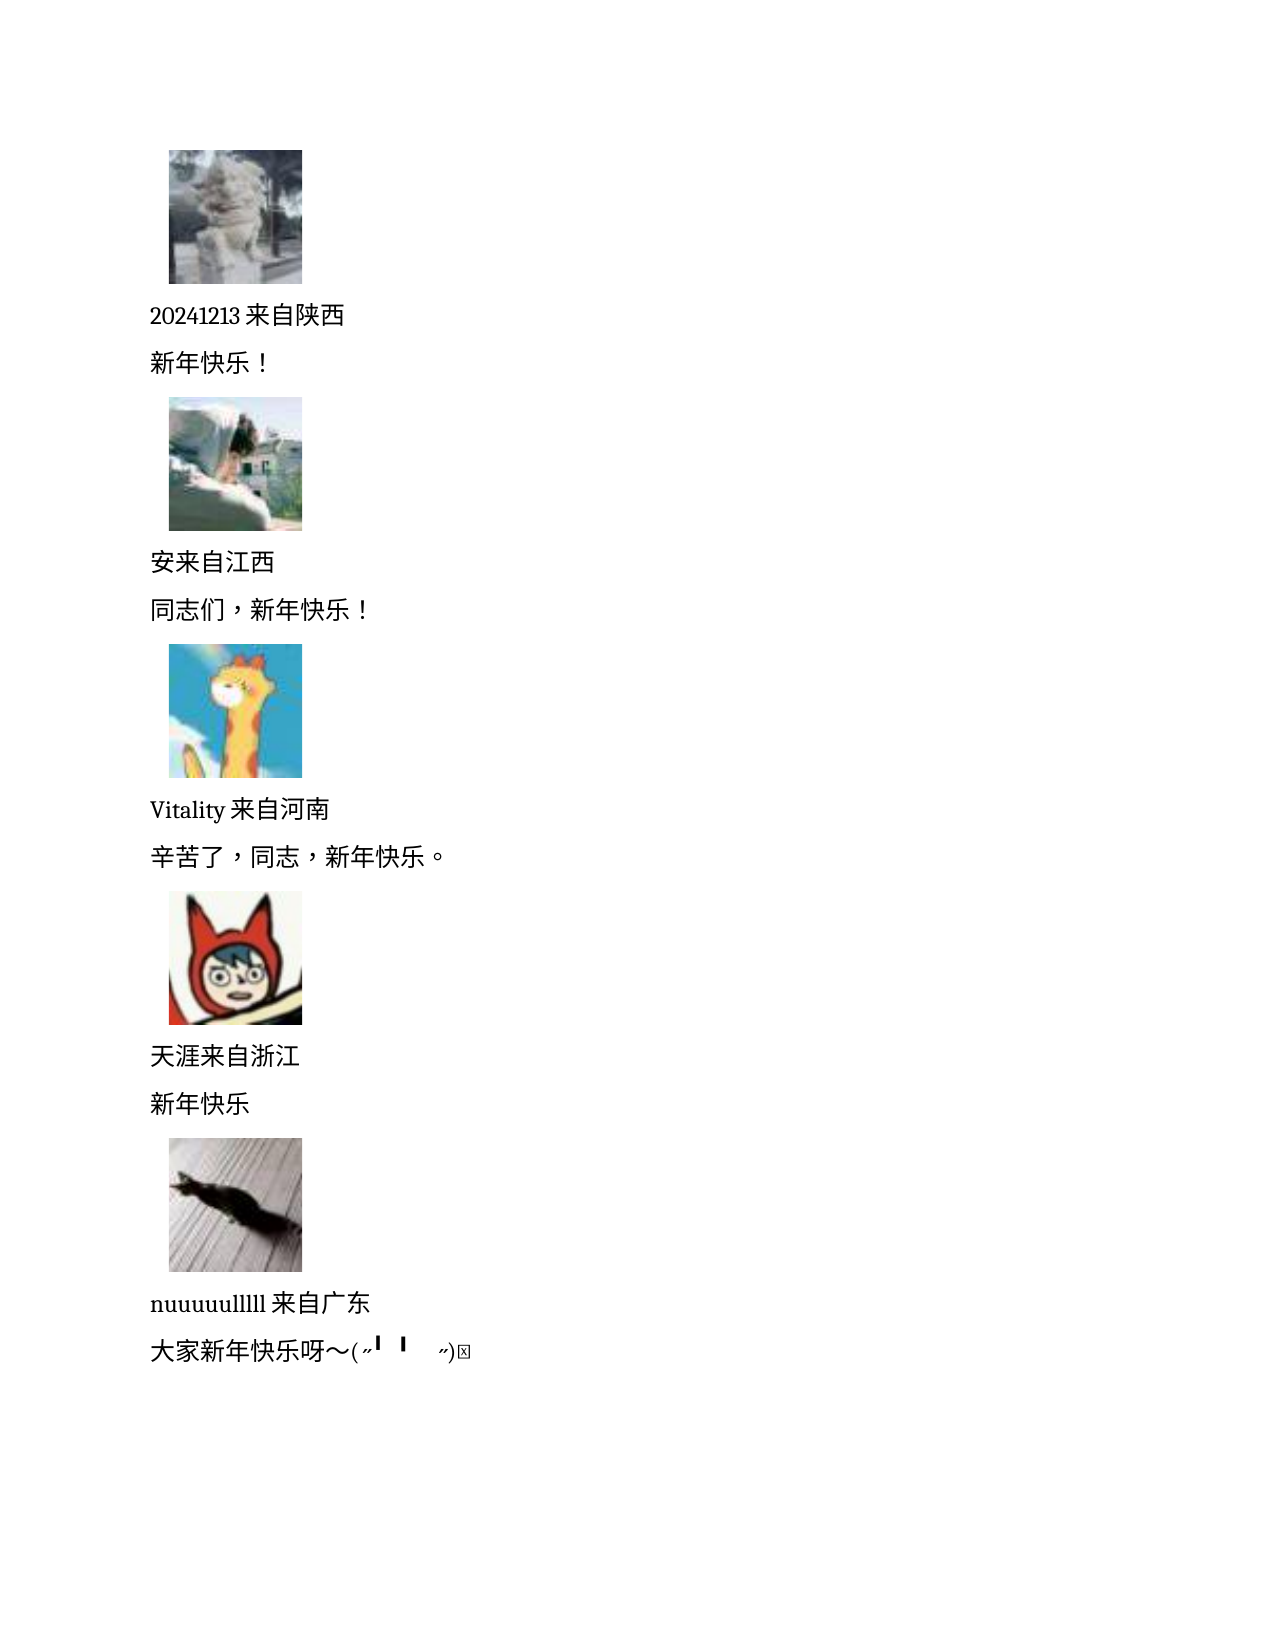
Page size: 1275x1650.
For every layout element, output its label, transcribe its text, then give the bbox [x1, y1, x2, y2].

picture [168, 397, 303, 531]
picture [168, 1138, 303, 1272]
picture [168, 891, 303, 1025]
text 新年快乐 [150, 1091, 1125, 1119]
text 安来自江西 [150, 549, 1125, 578]
text 20241213来自陕西 [150, 302, 1125, 331]
text Vitality来自河南 [150, 796, 1125, 825]
picture [168, 644, 303, 778]
text 天涯来自浙江 [150, 1043, 1125, 1072]
text 新年快乐！ [150, 349, 1125, 378]
text 大家新年快乐呀～(˶╹ꇴ╹˶)🧨 [150, 1338, 1125, 1367]
text 辛苦了，同志，新年快乐。 [150, 844, 1125, 872]
text nuuuuulllll来自广东 [150, 1290, 1125, 1319]
text 同志们，新年快乐！ [150, 597, 1125, 625]
picture [168, 150, 303, 284]
